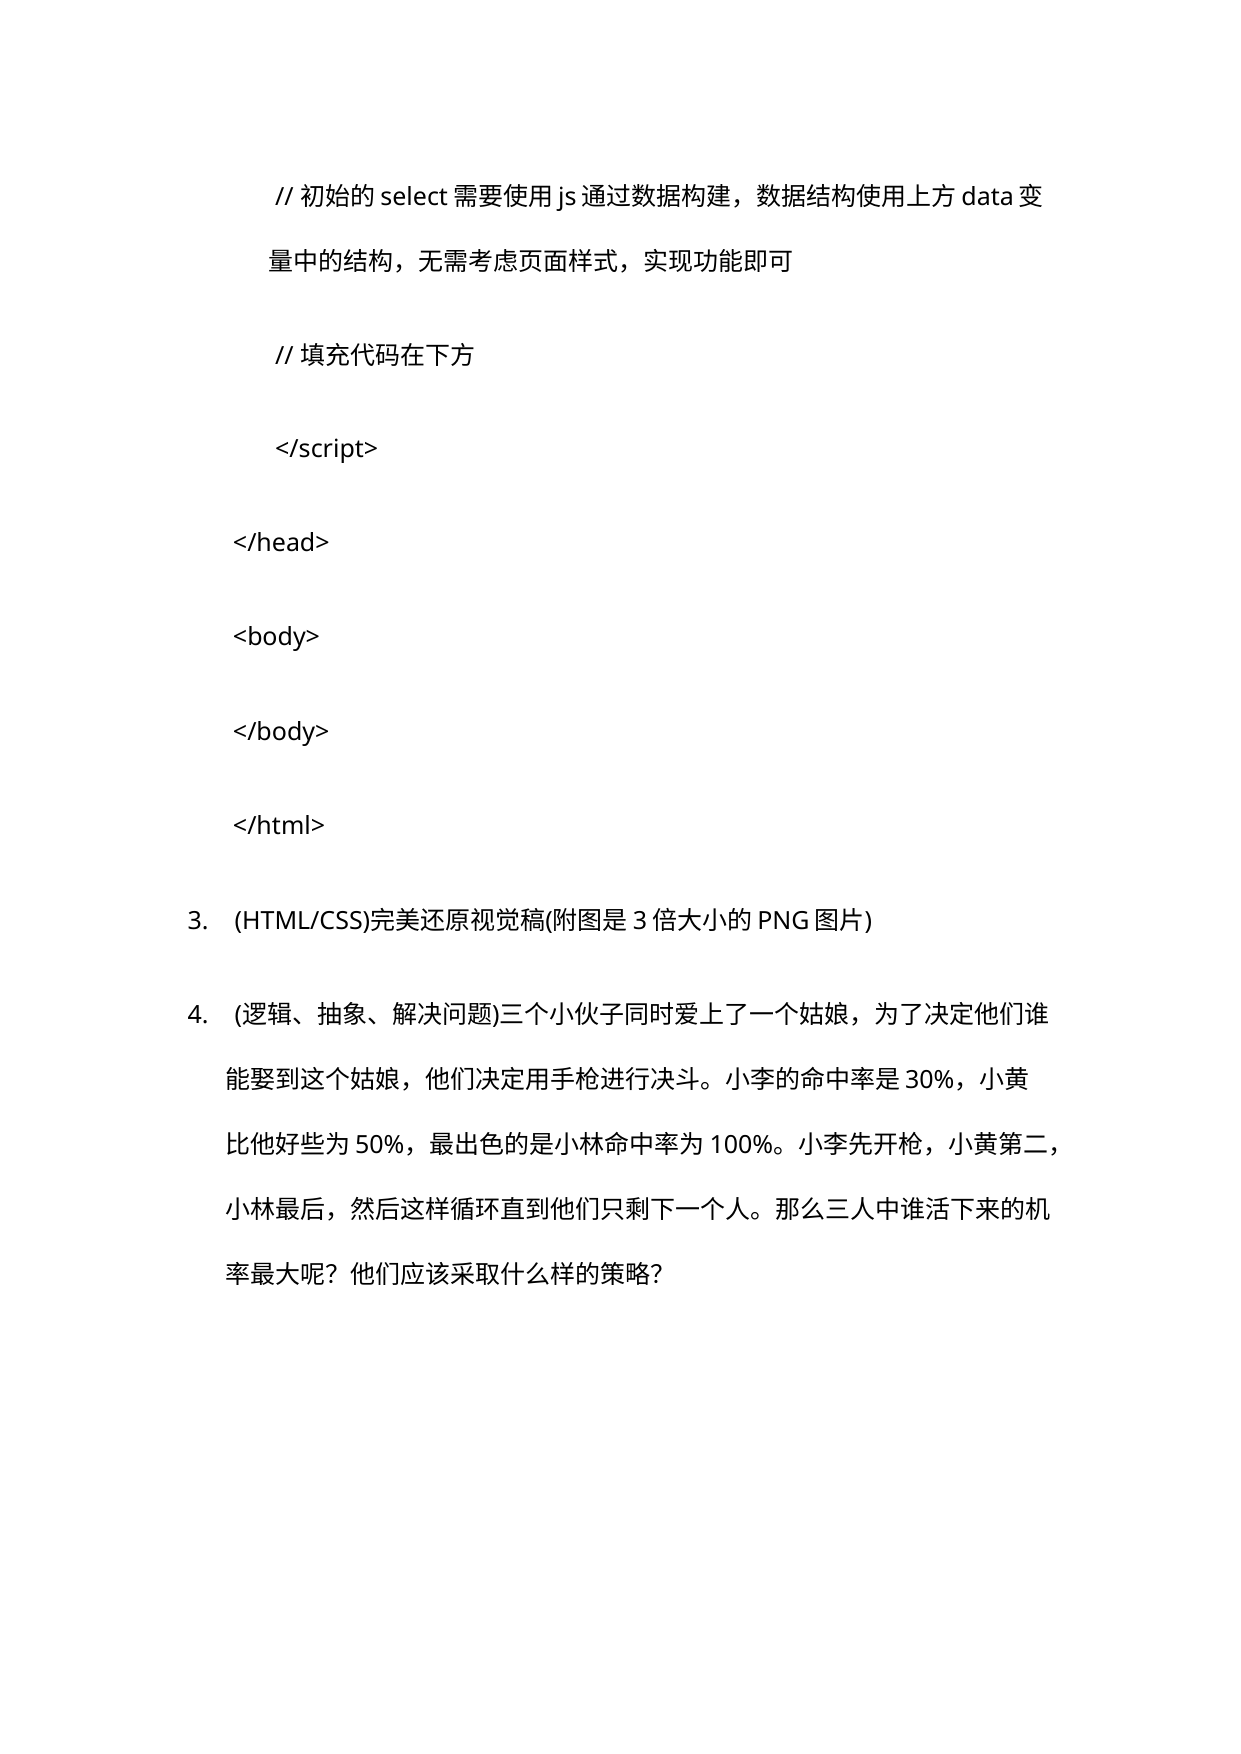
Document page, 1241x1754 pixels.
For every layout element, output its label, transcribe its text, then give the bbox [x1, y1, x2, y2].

text 3. (HTML/CSS)完美还原视觉稿(附图是3倍大小的PNG图片) [187, 886, 1053, 951]
text </body> [187, 698, 1053, 763]
text // 初始的select需要使用js通过数据构建，数据结构使用上方data变量中的结构，无需考虑页面样式，实现功能即可 [269, 162, 1053, 292]
text <body> [187, 604, 1053, 669]
text 4. (逻辑、抽象、解决问题)三个小伙子同时爱上了一个姑娘，为了决定他们谁能娶到这个姑娘，他们决定用手枪进行决斗。小李的命中率是30%，小黄比他好些为50%，最出色的是小林命中率为100%。小李先开枪，小黄第二，小林最后，然后这样循环直到他们只剩下一个人。那么三人中谁活下来的机率最大呢？他们应该采取什么样的策略？ [187, 980, 1053, 1305]
text </head> [187, 509, 1053, 574]
text // 填充代码在下方 [269, 321, 1053, 386]
text </html> [187, 792, 1053, 857]
text </script> [269, 415, 1053, 480]
